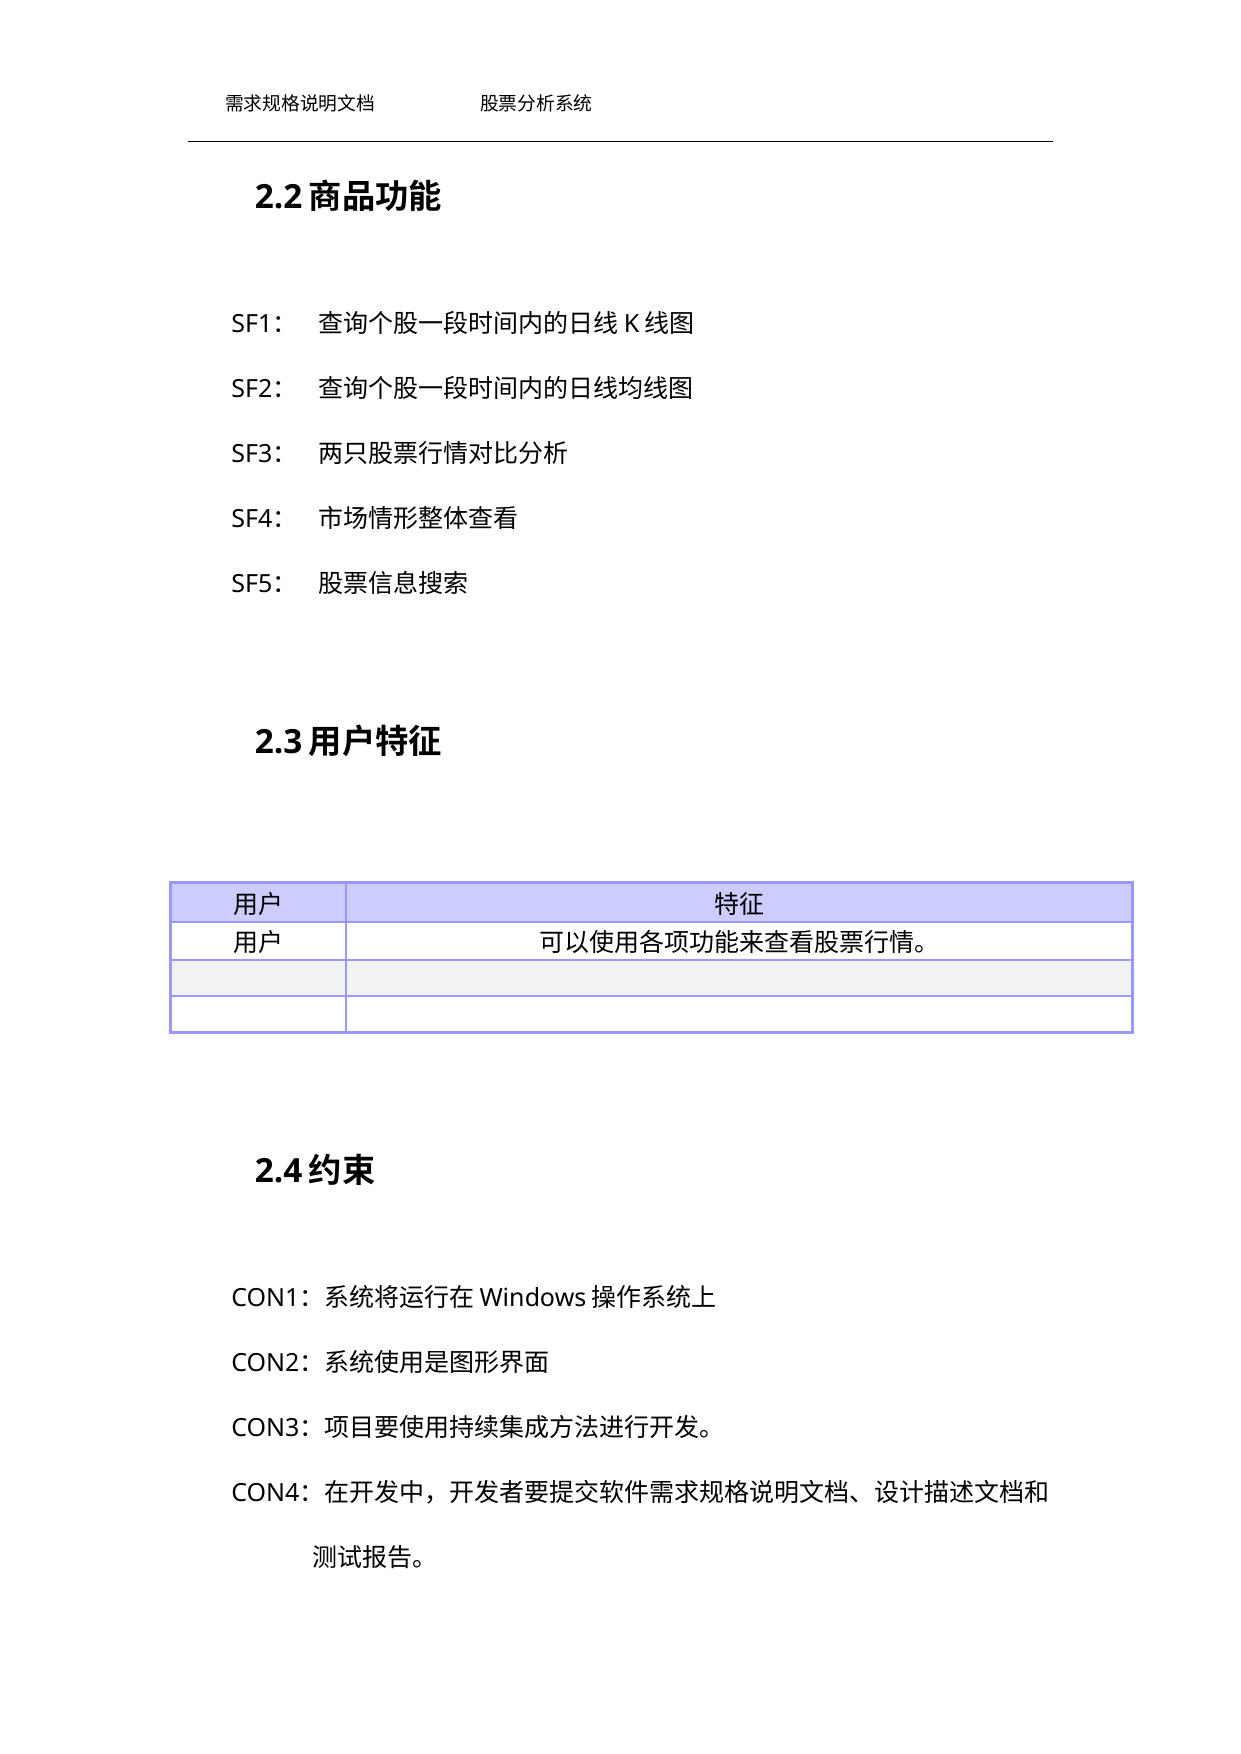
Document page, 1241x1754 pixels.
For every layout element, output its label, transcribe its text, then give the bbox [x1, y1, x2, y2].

table_cell [172, 961, 345, 995]
table_cell 可以使用各项功能来查看股票行情。 [347, 923, 1131, 959]
list 市场情形整体查看 [231, 484, 1053, 549]
table_cell [347, 961, 1131, 995]
list 股票信息搜索 [231, 549, 1053, 614]
list 两只股票行情对比分析 [231, 419, 1053, 484]
text CON4：在开发中，开发者要提交软件需求规格说明文档、设计描述文档和测试报告。 [187, 1458, 1053, 1588]
subtitle 2.3用户特征 [187, 706, 1053, 771]
text CON1：系统将运行在Windows操作系统上 [187, 1263, 1053, 1328]
list 查询个股一段时间内的日线K线图 [231, 289, 1053, 354]
table_header 特征 [347, 884, 1131, 921]
table_cell [347, 997, 1131, 1031]
table_cell [172, 997, 345, 1031]
text CON2：系统使用是图形界面 [187, 1328, 1053, 1393]
text CON3：项目要使用持续集成方法进行开发。 [187, 1393, 1053, 1458]
table_cell 用户 [172, 923, 345, 959]
subtitle 2.2商品功能 [187, 162, 1053, 227]
list 查询个股一段时间内的日线均线图 [231, 354, 1053, 419]
subtitle 2.4约束 [187, 1034, 1053, 1201]
table_header 用户 [172, 884, 345, 921]
